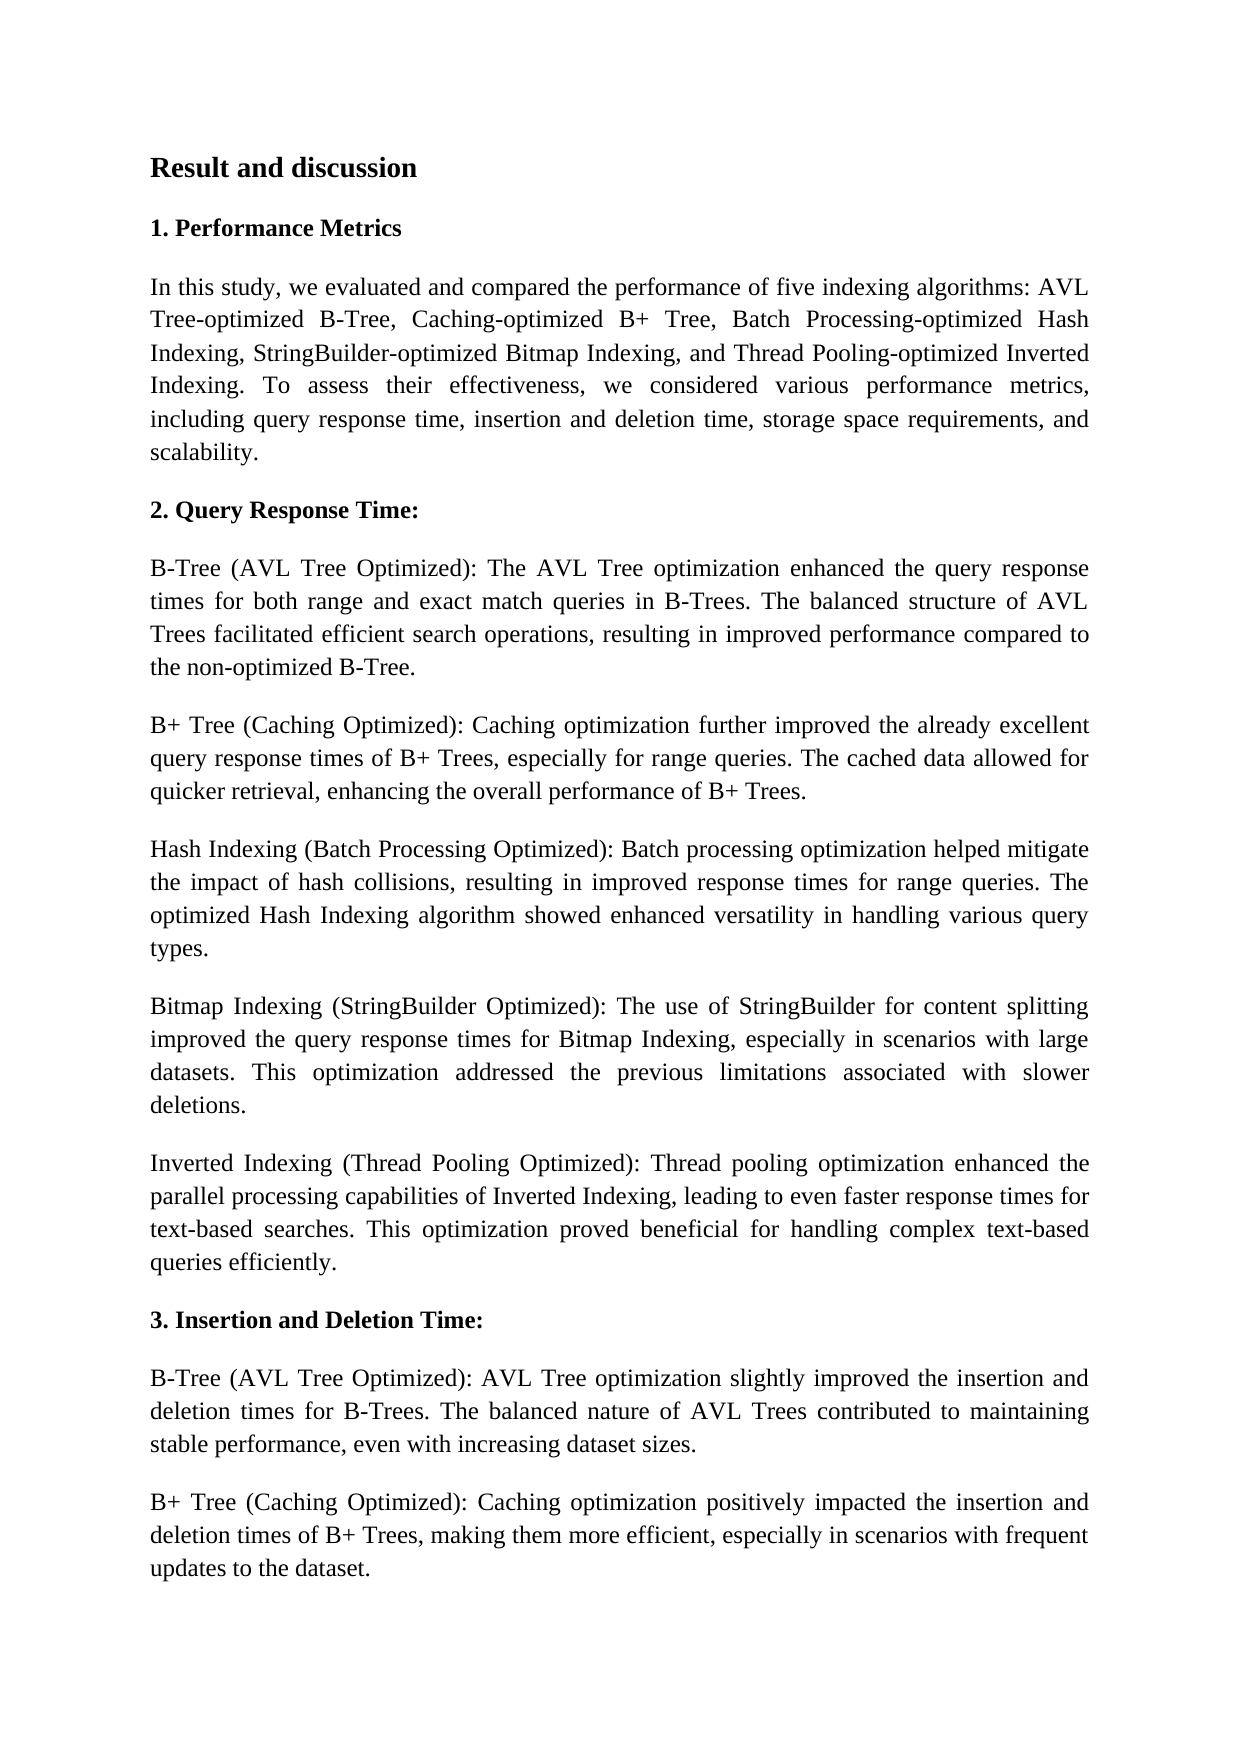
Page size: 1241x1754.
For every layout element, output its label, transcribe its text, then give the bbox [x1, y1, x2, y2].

text B-Tree (AVL Tree Optimized): The AVL Tree optimization enhanced the query response times for both range and exact match queries in B-Trees. The balanced structure of AVL Trees facilitated efficient search operations, resulting in improved performance compared to the non-optimized B-Tree. [150, 553, 1090, 681]
text Result and discussion [150, 150, 1090, 183]
text 1. Performance Metrics [150, 213, 1090, 242]
text Bitmap Indexing (StringBuilder Optimized): The use of StringBuilder for content splitting improved the query response times for Bitmap Indexing, especially in scenarios with large datasets. This optimization addressed the previous limitations associated with slower deletions. [150, 991, 1090, 1119]
text 3. Insertion and Deletion Time: [150, 1305, 1090, 1334]
text B+ Tree (Caching Optimized): Caching optimization further improved the already excellent query response times of B+ Trees, especially for range queries. The cached data allowed for quicker retrieval, enhancing the overall performance of B+ Trees. [150, 710, 1090, 804]
text In this study, we evaluated and compared the performance of five indexing algorithms: AVL Tree-optimized B-Tree, Caching-optimized B+ Tree, Batch Processing-optimized Hash Indexing, StringBuilder-optimized Bitmap Indexing, and Thread Pooling-optimized Inverted Indexing. To assess their effectiveness, we considered various performance metrics, including query response time, insertion and deletion time, storage space requirements, and scalability. [150, 272, 1090, 465]
text B-Tree (AVL Tree Optimized): AVL Tree optimization slightly improved the insertion and deletion times for B-Trees. The balanced nature of AVL Trees contributed to maintaining stable performance, even with increasing dataset sizes. [150, 1363, 1090, 1458]
text Hash Indexing (Batch Processing Optimized): Batch processing optimization helped mitigate the impact of hash collisions, resulting in improved response times for range queries. The optimized Hash Indexing algorithm showed enhanced versatility in handling various query types. [150, 834, 1090, 962]
text 2. Query Response Time: [150, 495, 1090, 523]
text Inverted Indexing (Thread Pooling Optimized): Thread pooling optimization enhanced the parallel processing capabilities of Inverted Indexing, leading to even faster response times for text-based searches. This optimization proved beneficial for handling complex text-based queries efficiently. [150, 1148, 1090, 1276]
text B+ Tree (Caching Optimized): Caching optimization positively impacted the insertion and deletion times of B+ Trees, making them more efficient, especially in scenarios with frequent updates to the dataset. [150, 1487, 1090, 1582]
